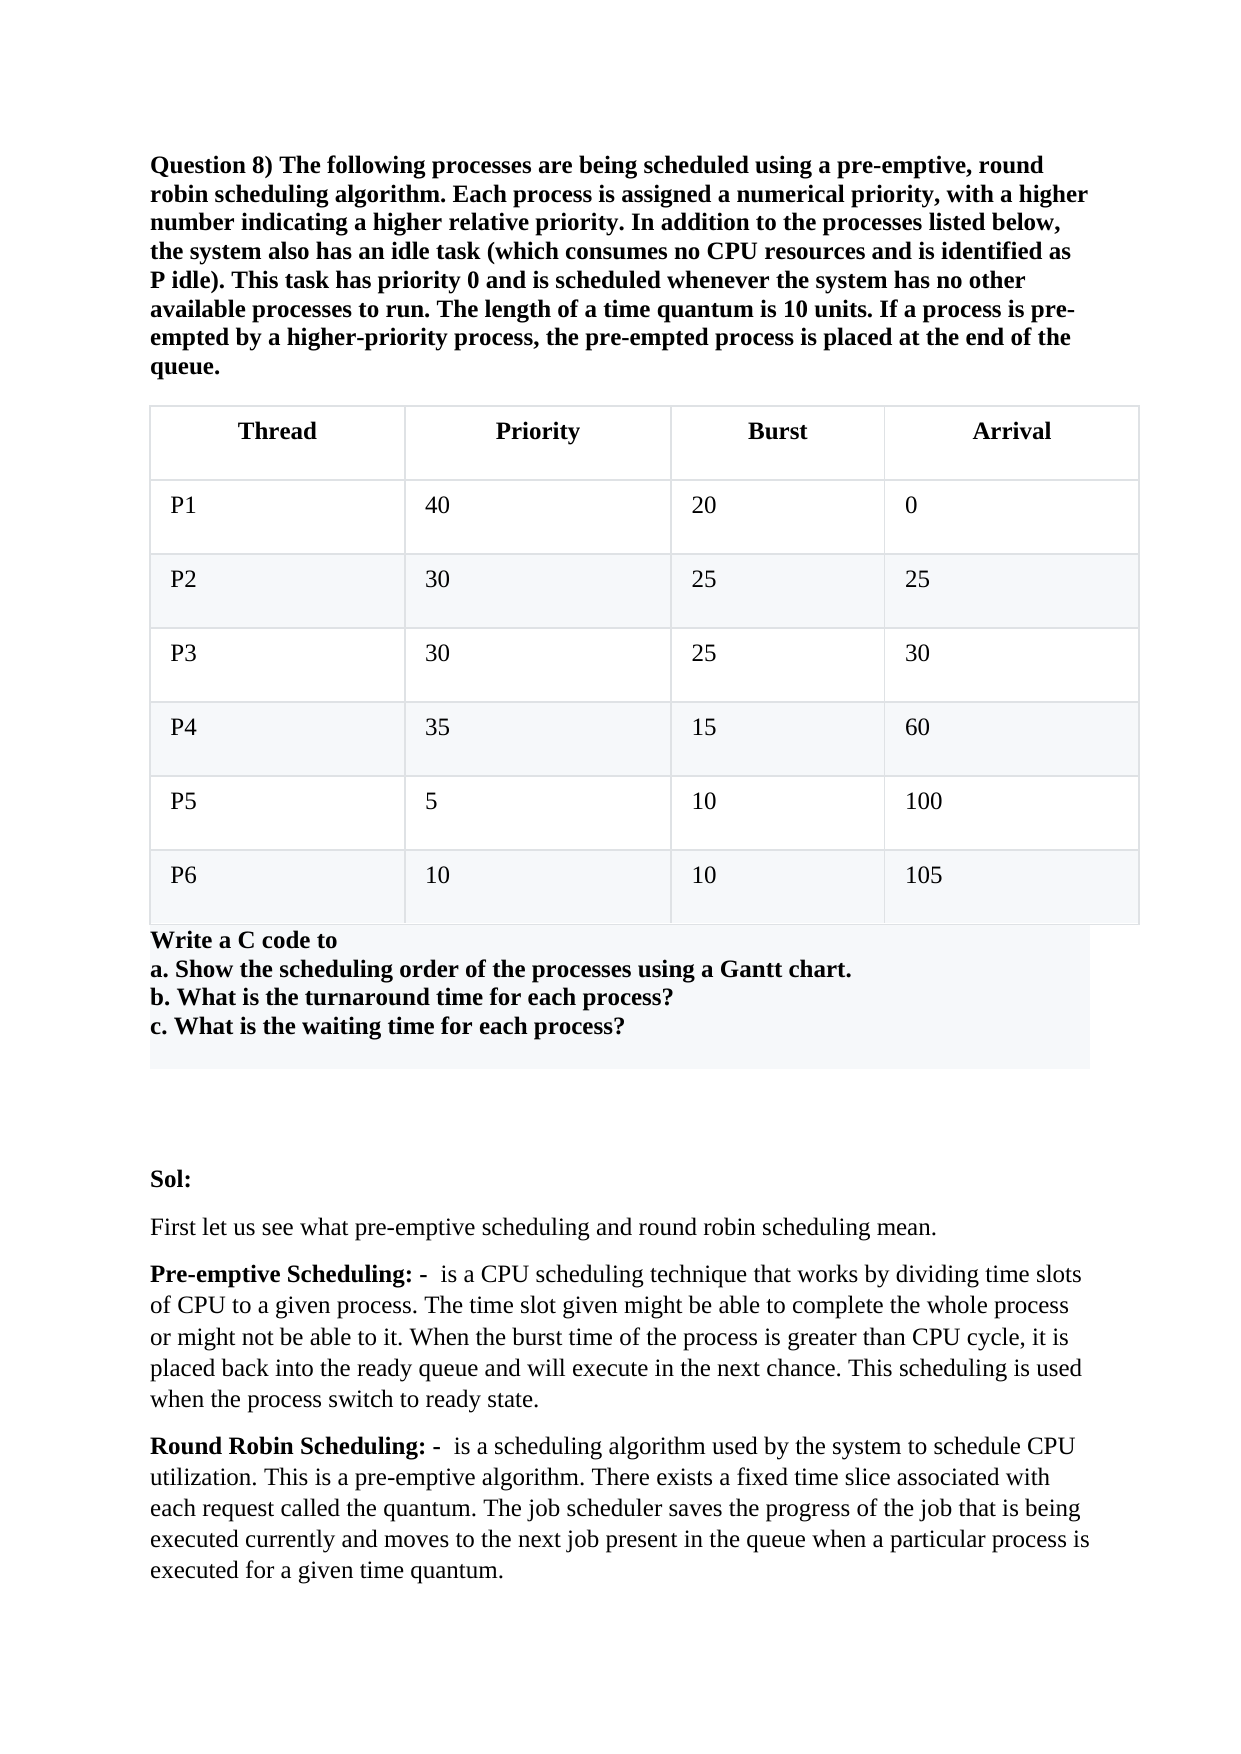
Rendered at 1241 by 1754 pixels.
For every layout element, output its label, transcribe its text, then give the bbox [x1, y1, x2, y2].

table_cell P1 [151, 481, 404, 553]
table_cell 30 [885, 629, 1138, 701]
table_header Burst [672, 407, 884, 479]
table_header Arrival [885, 407, 1138, 479]
text c. What is the waiting time for each process? [150, 1011, 1090, 1040]
table_cell 20 [672, 481, 884, 553]
table_cell 25 [672, 555, 884, 627]
table_cell 60 [885, 703, 1138, 775]
table_cell 15 [672, 703, 884, 775]
table_header Thread [151, 407, 404, 479]
table_cell 100 [885, 777, 1138, 849]
table_cell 10 [406, 851, 670, 923]
table_cell P3 [151, 629, 404, 701]
text Sol: [150, 1164, 1090, 1193]
text Write a C code to [150, 925, 1090, 954]
table_cell 0 [885, 481, 1138, 553]
table_cell 25 [672, 629, 884, 701]
table_cell 35 [406, 703, 670, 775]
text b. What is the turnaround time for each process? [150, 982, 1090, 1011]
table_cell P6 [151, 851, 404, 923]
table_cell 10 [672, 851, 884, 923]
table_cell 5 [406, 777, 670, 849]
table_cell 30 [406, 555, 670, 627]
table_header Priority [406, 407, 670, 479]
table_cell P4 [151, 703, 404, 775]
text Pre-emptive Scheduling: - is a CPU scheduling technique that works by dividing time slots of CPU to a given process. The time slot given might be able to complete the whole process or might not be able to it. When the burst time of the process is greater than CPU cycle, it is placed back into the ready queue and will execute in the next chance. This scheduling is used when the process switch to ready state. [150, 1259, 1090, 1412]
text Round Robin Scheduling: - is a scheduling algorithm used by the system to schedule CPU utilization. This is a pre-emptive algorithm. There exists a fixed time slice associated with each request called the quantum. The job scheduler saves the progress of the job that is being executed currently and moves to the next job present in the queue when a particular process is executed for a given time quantum. [150, 1431, 1090, 1584]
table_cell 105 [885, 851, 1138, 923]
table_cell P2 [151, 555, 404, 627]
text Question 8) The following processes are being scheduled using a pre-emptive, round robin scheduling algorithm. Each process is assigned a numerical priority, with a higher number indicating a higher relative priority. In addition to the processes listed below, the system also has an idle task (which consumes no CPU resources and is identified as P idle). This task has priority 0 and is scheduled whenever the system has no other available processes to run. The length of a time quantum is 10 units. If a process is pre-empted by a higher-priority process, the pre-empted process is placed at the end of the queue. [150, 150, 1090, 380]
table_cell 25 [885, 555, 1138, 627]
table_cell 40 [406, 481, 670, 553]
text First let us see what pre-emptive scheduling and round robin scheduling mean. [150, 1212, 1090, 1241]
table_cell 30 [406, 629, 670, 701]
text a. Show the scheduling order of the processes using a Gantt chart. [150, 954, 1090, 982]
table_cell 10 [672, 777, 884, 849]
table_cell P5 [151, 777, 404, 849]
